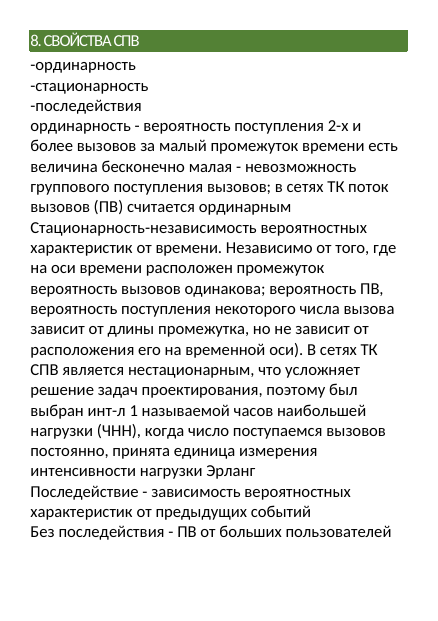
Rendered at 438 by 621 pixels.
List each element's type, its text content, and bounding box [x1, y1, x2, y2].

subtitle 8. Свойства СПВ [31, 31, 407, 51]
text Последействие - зависимость вероятностных характеристик от предыдущих событий [30, 481, 407, 522]
text -ординарность [30, 54, 407, 75]
text ординарность - вероятность поступления 2-х и более вызовов за малый промежуток времени есть величина бесконечно малая - невозможность группового поступления вызовов; в сетях ТК поток вызовов (ПВ) считается ординарным Стационарность-независимость вероятностных характеристик от времени. Независимо от того, где на оси времени расположен промежуток вероятность вызовов одинакова; вероятность ПВ, вероятность поступления некоторого числа вызова зависит от длины промежутка, но не зависит от расположения его на временной оси). В сетях ТК СПВ является нестационарным, что усложняет решение задач проектирования, поэтому был выбран инт-л 1 называемой часов наибольшей нагрузки (ЧНН), когда число поступаемся вызовов постоянно, принята единица измерения интенсивности нагрузки Эрланг [30, 115, 407, 481]
text Без последействия - ПВ от больших пользователей [30, 522, 407, 542]
text -стационарность [30, 75, 407, 95]
text -последействия [30, 95, 407, 115]
